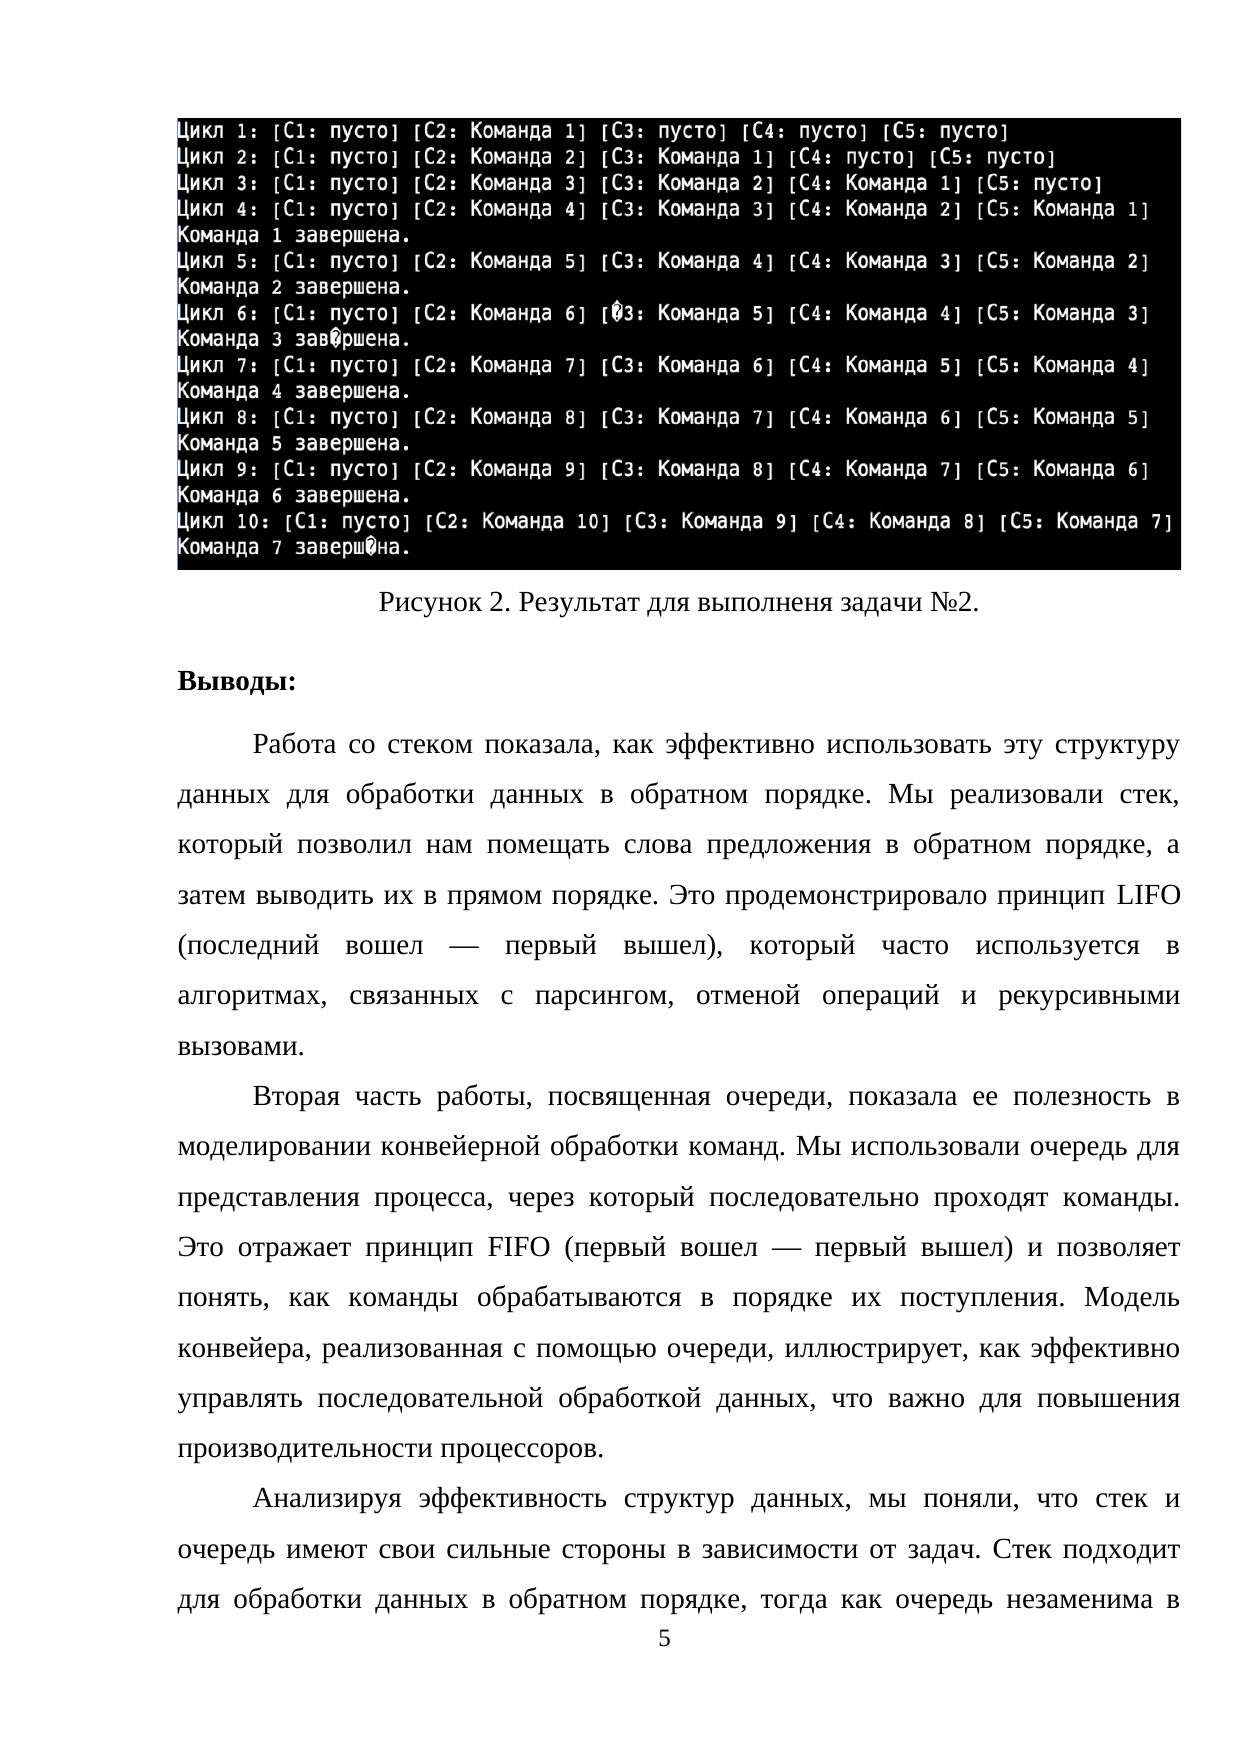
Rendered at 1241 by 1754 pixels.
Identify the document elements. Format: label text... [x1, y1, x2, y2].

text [177, 1481, 1181, 1615]
text Работа со стеком показала, как эффективно использовать эту структуру данных для обработки данных в обратном порядке. Мы реализовали стек, который позволил нам помещать слова предложения в обратном порядке, а затем выводить их в прямом порядке. Это продемонстрировало принцип LIFO (последний вошел — первый вышел), который часто используется в алгоритмах, связанных с парсингом, отменой операций и рекурсивными вызовами. [177, 726, 1181, 1061]
text Рисунок 2. Результат для выполненя задачи №2. [177, 584, 1181, 617]
text Выводы: [177, 663, 1181, 697]
text Вторая часть работы, посвященная очереди, показала ее полезность в моделировании конвейерной обработки команд. Мы использовали очередь для представления процесса, через который последовательно проходят команды. Это отражает принцип FIFO (первый вошел — первый вышел) и позволяет понять, как команды обрабатываются в порядке их поступления. Модель конвейера, реализованная с помощью очереди, иллюстрирует, как эффективно управлять последовательной обработкой данных, что важно для повышения производительности процессоров. [177, 1078, 1181, 1464]
picture [177, 118, 1182, 570]
